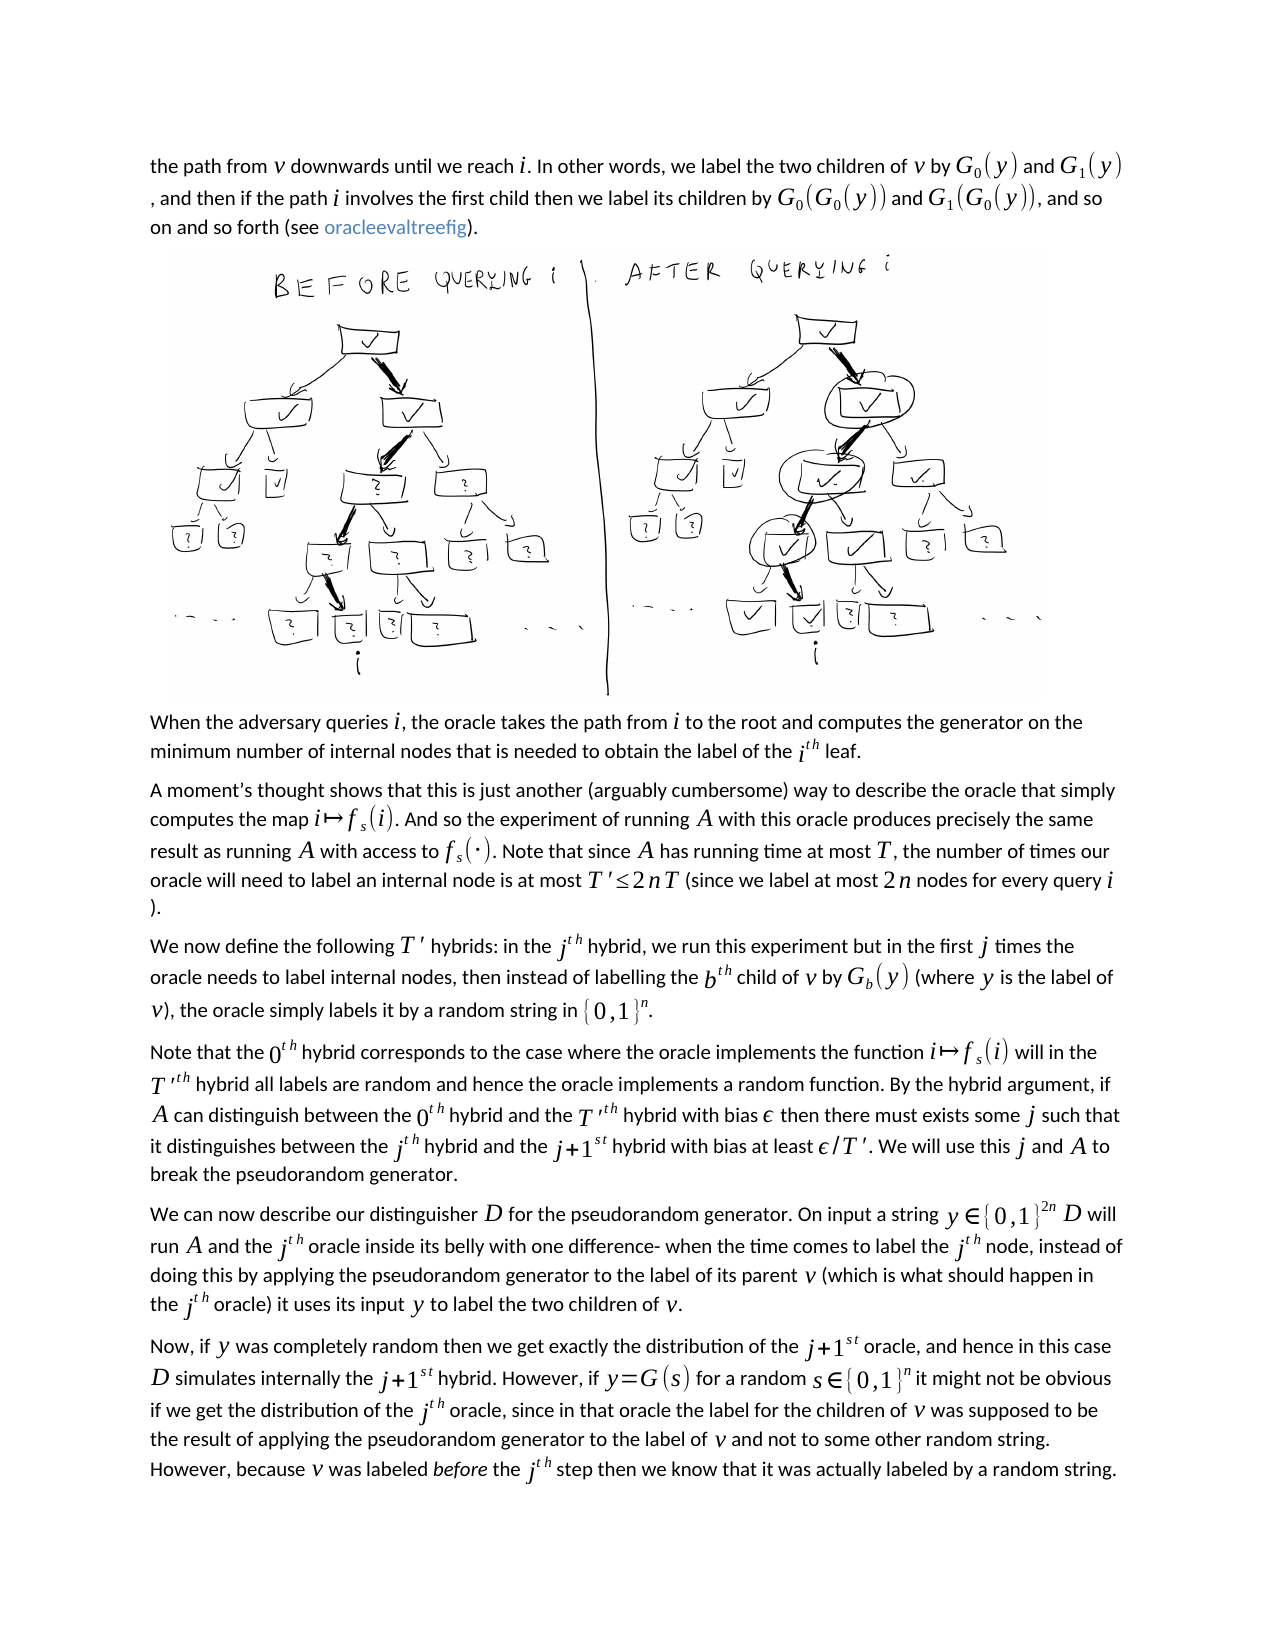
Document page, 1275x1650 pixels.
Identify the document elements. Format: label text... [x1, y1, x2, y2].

text A moment’s thought shows that this is just another (arguably cumbersome) way to describe the oracle that simply computes the map . And so the experiment of running with this oracle produces precisely the same result as running with access to . Note that since has running time at most , the number of times our oracle will need to label an internal node is at most (since we label at most nodes for every query ). [150, 777, 1125, 920]
text We can now describe our distinguisher for the pseudorandom generator. On input a string will run and the oracle inside its belly with one difference- when the time comes to label the node, instead of doing this by applying the pseudorandom generator to the label of its parent (which is what should happen in the oracle) it uses its input to label the two children of . [150, 1197, 1125, 1320]
text When the adversary queries , the oracle takes the path from to the root and computes the generator on the minimum number of internal nodes that is needed to obtain the label of the leaf. [150, 708, 1125, 767]
picture [168, 249, 1044, 698]
text Note that the hybrid corresponds to the case where the oracle implements the function will in the hybrid all labels are random and hence the oracle implements a random function. By the hybrid argument, if can distinguish between the hybrid and the hybrid with bias then there must exists some such that it distinguishes between the hybrid and the hybrid with bias at least . We will use this and to break the pseudorandom generator. [150, 1036, 1125, 1187]
text We now define the following hybrids: in the hybrid, we run this experiment but in the first times the oracle needs to label internal nodes, then instead of labelling the child of by (where is the label of ), the oracle simply labels it by a random string in . [150, 930, 1125, 1026]
